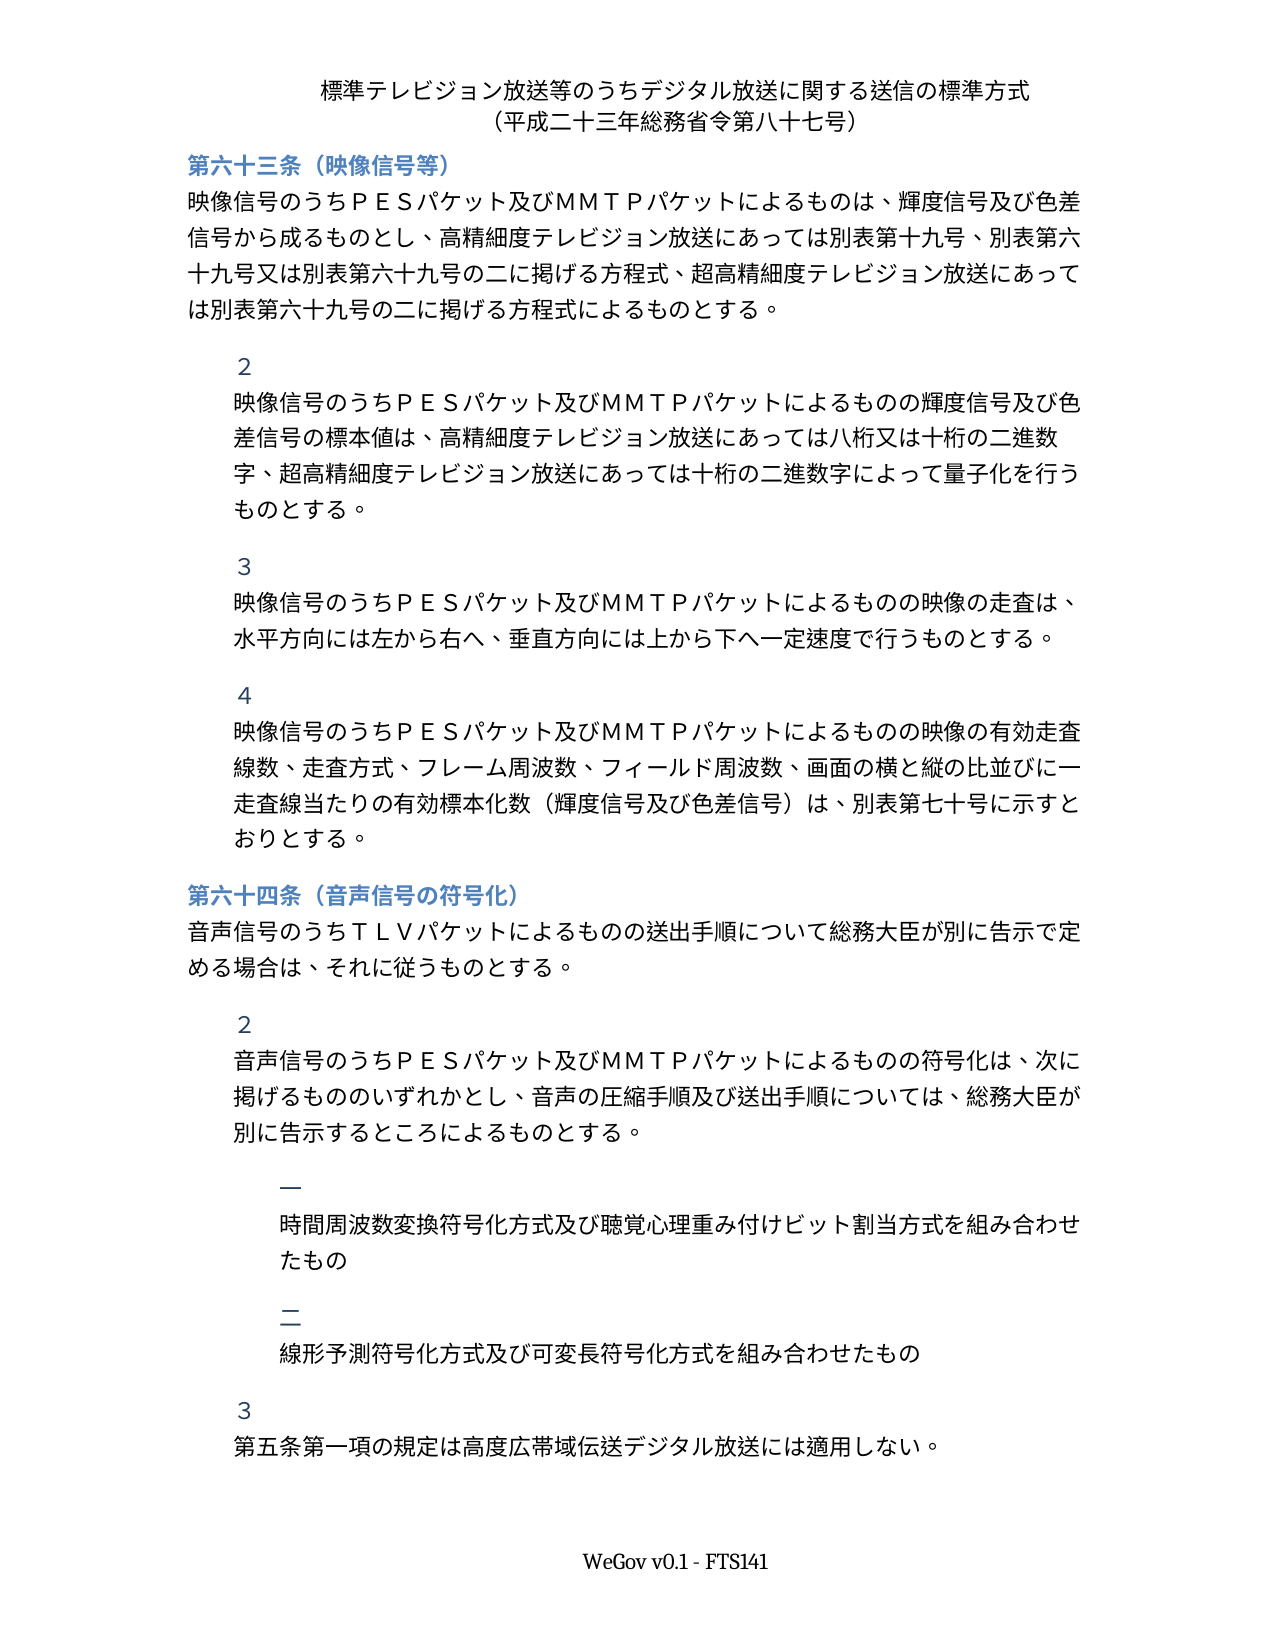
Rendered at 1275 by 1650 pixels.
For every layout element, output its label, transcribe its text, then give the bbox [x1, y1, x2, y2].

text 時間周波数変換符号化方式及び聴覚心理重み付けビット割当方式を組み合わせたもの [279, 1209, 1087, 1277]
text 第五条第一項の規定は高度広帯域伝送デジタル放送には適用しない。 [233, 1431, 1087, 1462]
subtitle 二 [279, 1302, 1087, 1333]
subtitle ２ [233, 351, 1087, 382]
text 映像信号のうちＰＥＳパケット及びＭＭＴＰパケットによるものの映像の有効走査線数、走査方式、フレーム周波数、フィールド周波数、画面の横と縦の比並びに一走査線当たりの有効標本化数（輝度信号及び色差信号）は、別表第七十号に示すとおりとする。 [233, 716, 1087, 855]
text 映像信号のうちＰＥＳパケット及びＭＭＴＰパケットによるものは、輝度信号及び色差信号から成るものとし、高精細度テレビジョン放送にあっては別表第十九号、別表第六十九号又は別表第六十九号の二に掲げる方程式、超高精細度テレビジョン放送にあっては別表第六十九号の二に掲げる方程式によるものとする。 [187, 186, 1087, 325]
text 映像信号のうちＰＥＳパケット及びＭＭＴＰパケットによるものの映像の走査は、水平方向には左から右へ、垂直方向には上から下へ一定速度で行うものとする。 [233, 587, 1087, 654]
subtitle 一 [279, 1173, 1087, 1205]
subtitle 第六十三条（映像信号等） [187, 150, 1087, 181]
text 音声信号のうちＴＬＶパケットによるものの送出手順について総務大臣が別に告示で定める場合は、それに従うものとする。 [187, 916, 1087, 983]
subtitle ２ [233, 1009, 1087, 1040]
subtitle ３ [233, 551, 1087, 582]
text 線形予測符号化方式及び可変長符号化方式を組み合わせたもの [279, 1338, 1087, 1369]
text 映像信号のうちＰＥＳパケット及びＭＭＴＰパケットによるものの輝度信号及び色差信号の標本値は、高精細度テレビジョン放送にあっては八桁又は十桁の二進数字、超高精細度テレビジョン放送にあっては十桁の二進数字によって量子化を行うものとする。 [233, 386, 1087, 526]
text 音声信号のうちＰＥＳパケット及びＭＭＴＰパケットによるものの符号化は、次に掲げるもののいずれかとし、音声の圧縮手順及び送出手順については、総務大臣が別に告示するところによるものとする。 [233, 1045, 1087, 1148]
subtitle ４ [233, 680, 1087, 711]
subtitle ３ [233, 1395, 1087, 1426]
subtitle 第六十四条（音声信号の符号化） [187, 880, 1087, 911]
